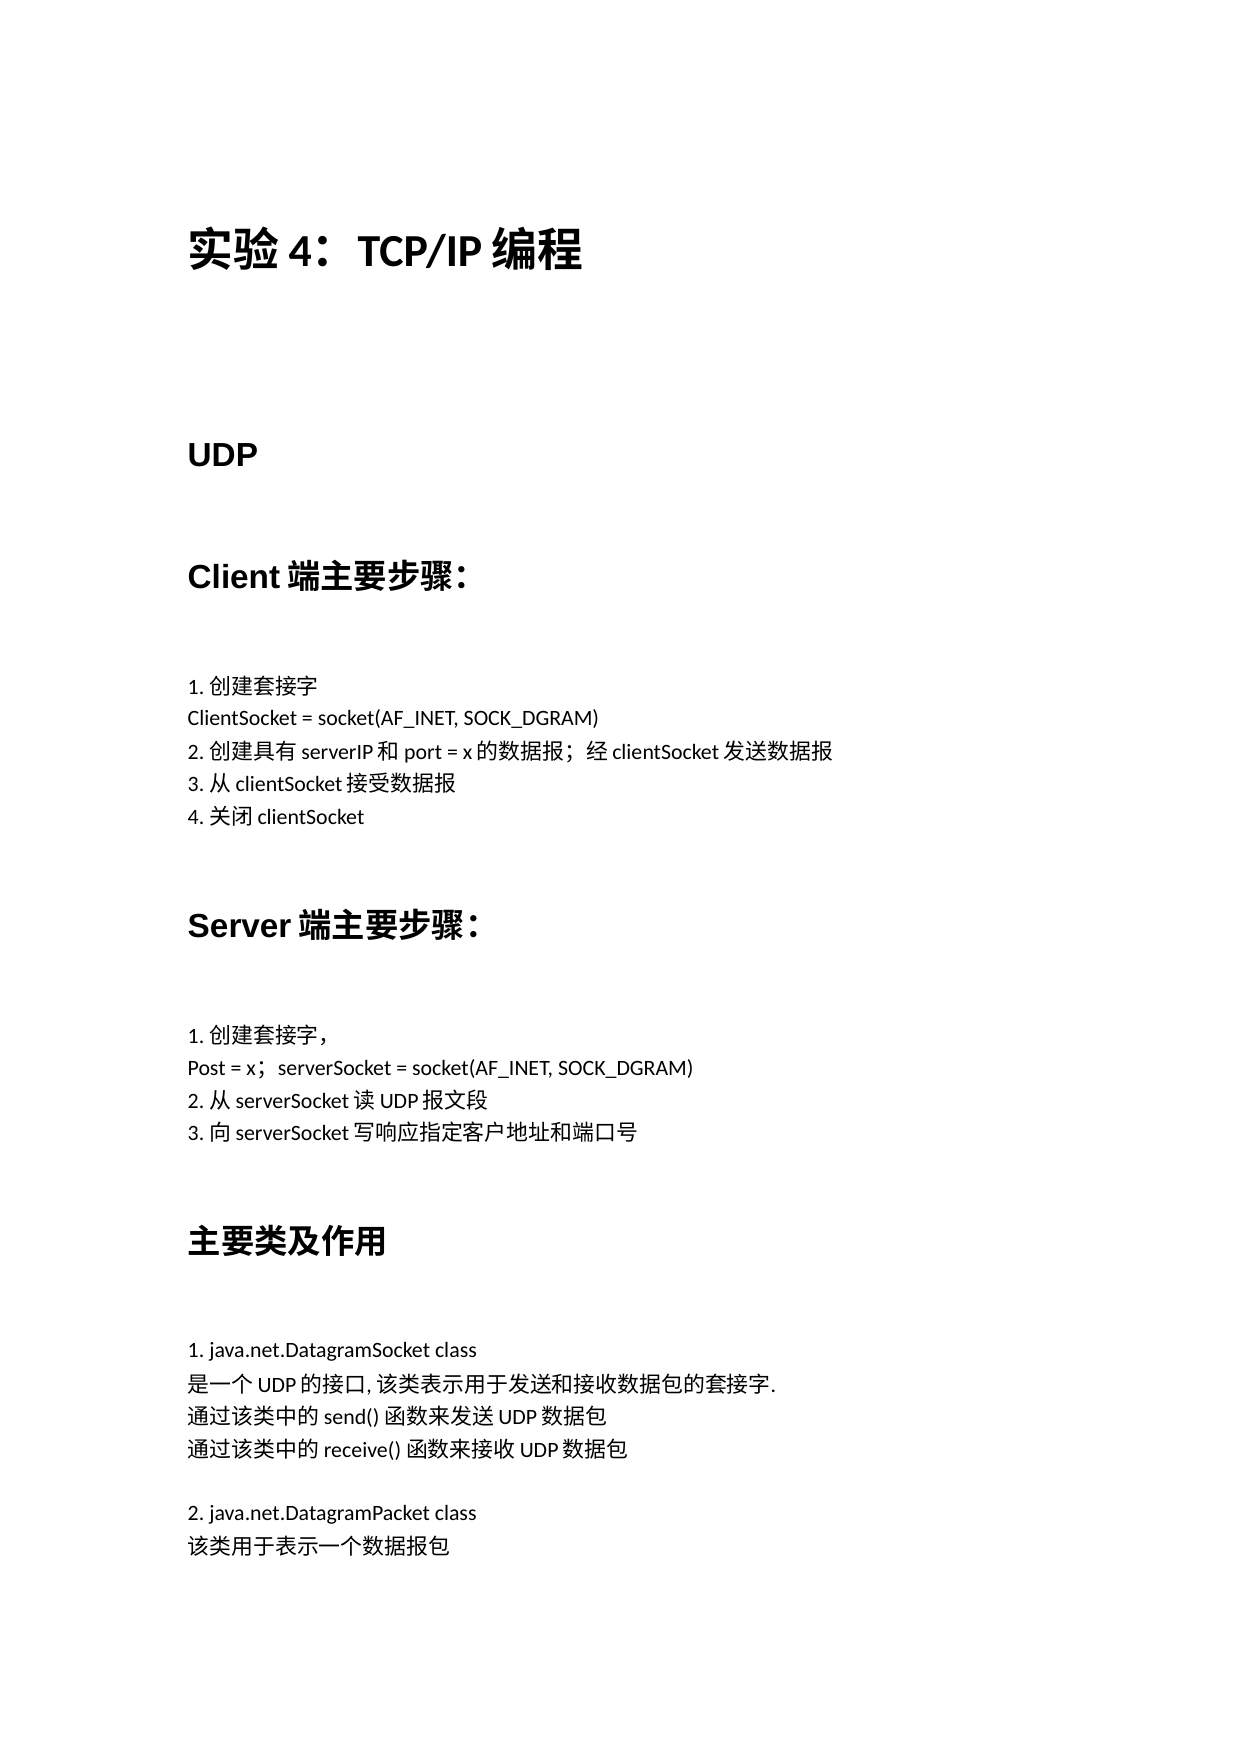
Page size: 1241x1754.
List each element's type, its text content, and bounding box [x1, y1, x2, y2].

subtitle Server端主要步骤： [187, 891, 1053, 956]
list 创建套接字 [187, 668, 1053, 701]
list 创建套接字， [187, 1017, 1053, 1050]
list ClientSocket = socket(AF_INET, SOCK_DGRAM) [187, 701, 1053, 733]
list 从clientSocket接受数据报 [187, 766, 1053, 798]
subtitle 实验4：TCP/IP编程 [187, 197, 1053, 295]
list 通过该类中的 receive() 函数来接收UDP数据包 [187, 1431, 1053, 1464]
list 创建具有serverIP和port = x的数据报；经clientSocket发送数据报 [187, 733, 1053, 766]
list 通过该类中的 send() 函数来发送UDP数据包 [187, 1399, 1053, 1431]
list java.net.DatagramPacket class [187, 1496, 1053, 1529]
subtitle UDP [187, 422, 1053, 487]
list 是一个UDP的接口, 该类表示用于发送和接收数据包的套接字. [187, 1366, 1053, 1399]
subtitle Client端主要步骤： [187, 542, 1053, 607]
subtitle 主要类及作用 [187, 1207, 1053, 1272]
list 该类用于表示一个数据报包 [187, 1529, 1053, 1561]
list Post = x；serverSocket = socket(AF_INET, SOCK_DGRAM) [187, 1050, 1053, 1082]
list java.net.DatagramSocket class [187, 1334, 1053, 1366]
list 关闭clientSocket [187, 798, 1053, 831]
list 从serverSocket读UDP报文段 [187, 1082, 1053, 1115]
list 向serverSocket写响应指定客户地址和端口号 [187, 1115, 1053, 1147]
